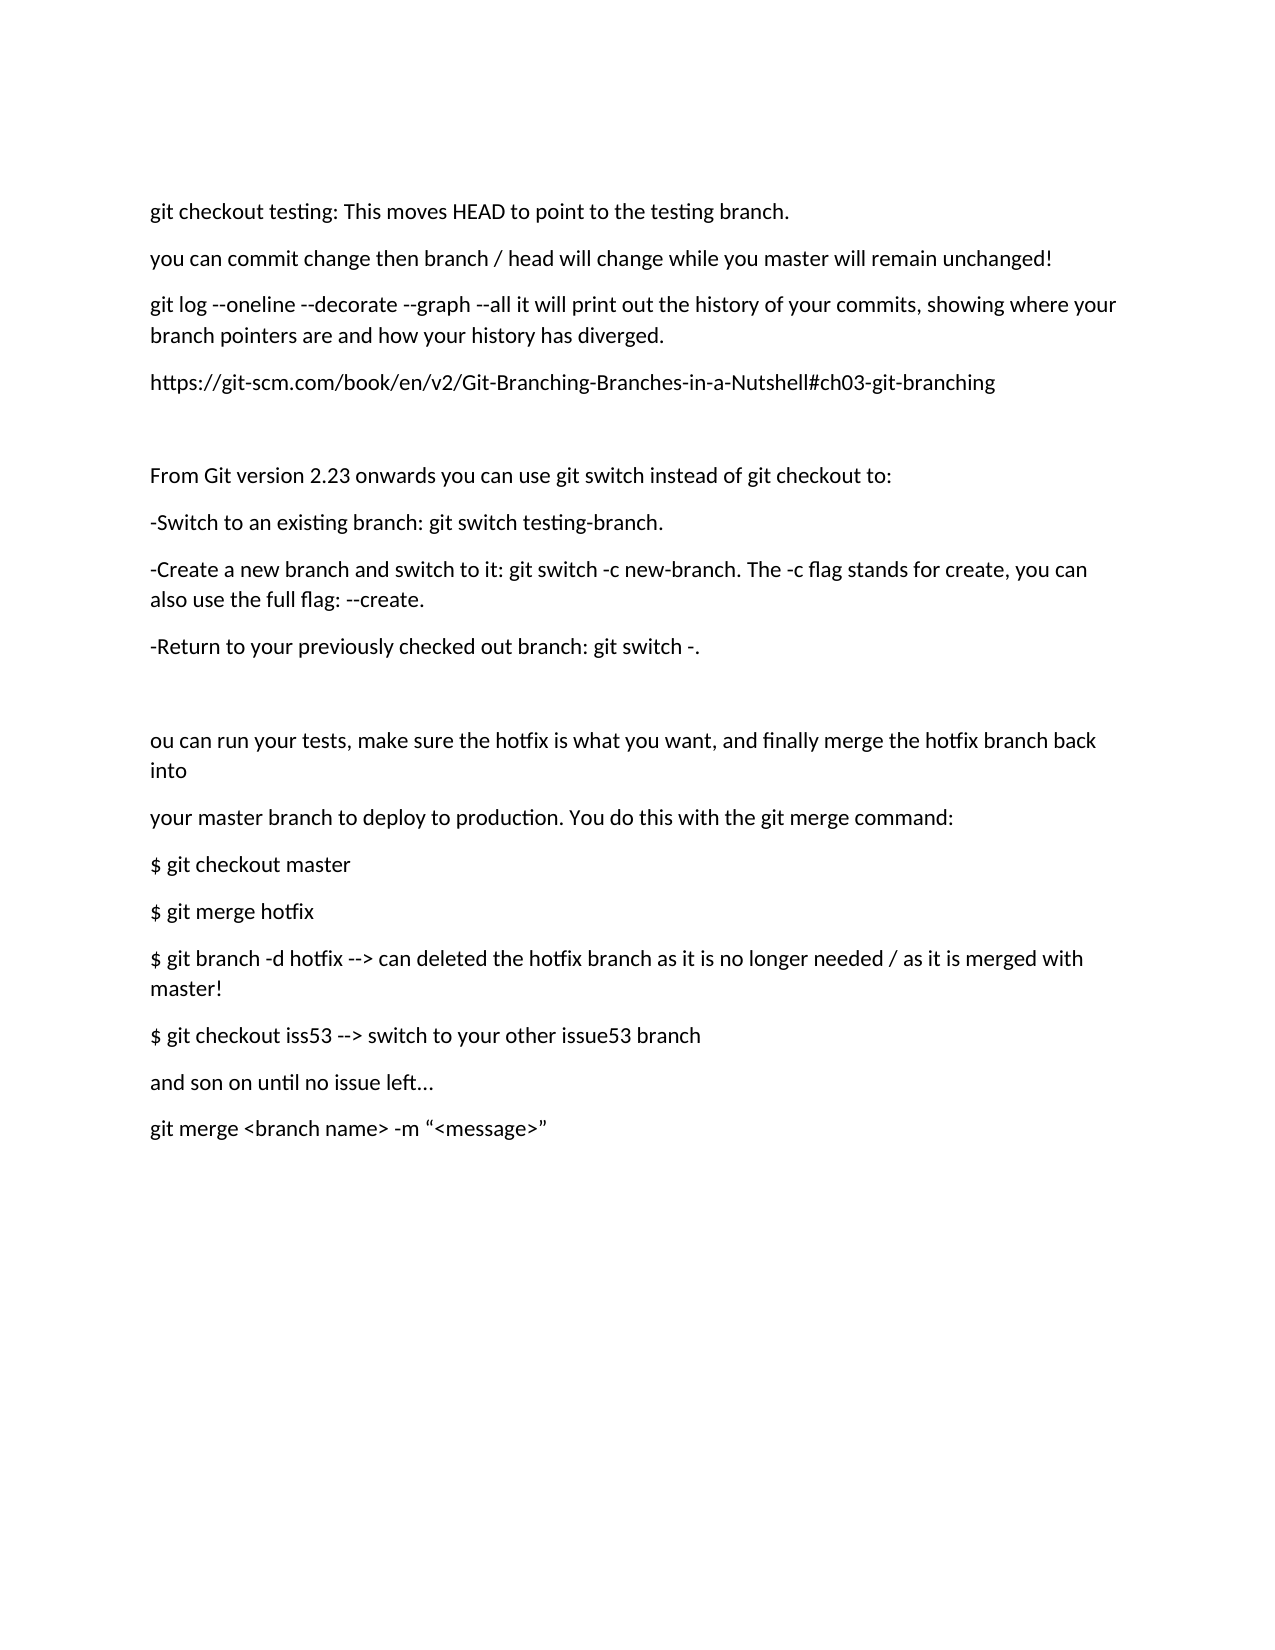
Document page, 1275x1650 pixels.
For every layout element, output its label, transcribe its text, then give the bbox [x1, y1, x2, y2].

text and son on until no issue left... [150, 1068, 1125, 1096]
text ou can run your tests, make sure the hotfix is what you want, and finally merge the hotfix branch back into [150, 726, 1125, 784]
text $ git checkout master [150, 850, 1125, 878]
text your master branch to deploy to production. You do this with the git merge command: [150, 803, 1125, 831]
text git merge <branch name> -m “<message>” [150, 1114, 1125, 1143]
text https://git-scm.com/book/en/v2/Git-Branching-Branches-in-a-Nutshell#ch03-git-branching [150, 368, 1125, 396]
text you can commit change then branch / head will change while you master will remain unchanged! [150, 244, 1125, 272]
text -Return to your previously checked out branch: git switch -. [150, 632, 1125, 660]
text $ git merge hotfix [150, 897, 1125, 925]
text git log --oneline --decorate --graph --all it will print out the history of your commits, showing where your branch pointers are and how your history has diverged. [150, 291, 1125, 349]
text $ git checkout iss53 --> switch to your other issue53 branch [150, 1021, 1125, 1049]
text -Switch to an existing branch: git switch testing-branch. [150, 508, 1125, 536]
text -Create a new branch and switch to it: git switch -c new-branch. The -c flag stands for create, you can also use the full flag: --create. [150, 555, 1125, 613]
text git checkout testing: This moves HEAD to point to the testing branch. [150, 197, 1125, 225]
text From Git version 2.23 onwards you can use git switch instead of git checkout to: [150, 461, 1125, 489]
text $ git branch -d hotfix --> can deleted the hotfix branch as it is no longer needed / as it is merged with master! [150, 944, 1125, 1002]
